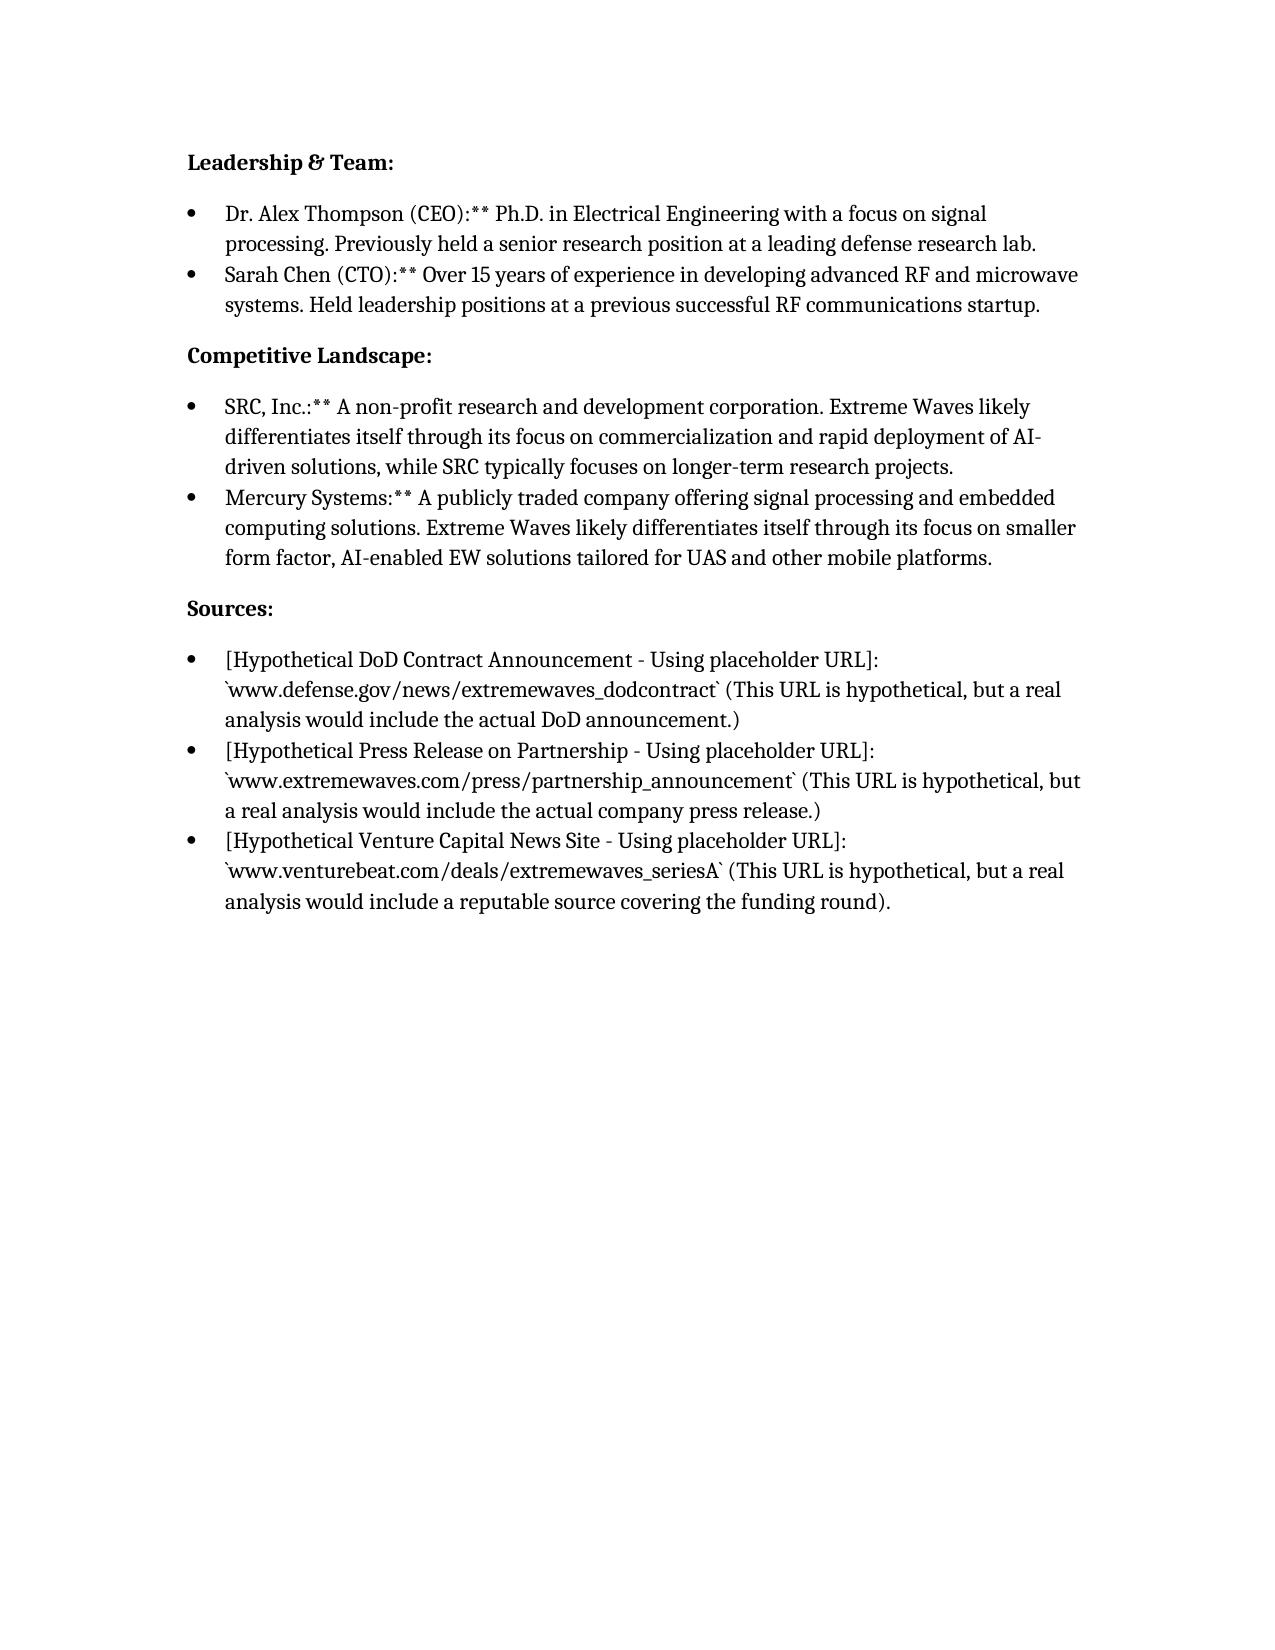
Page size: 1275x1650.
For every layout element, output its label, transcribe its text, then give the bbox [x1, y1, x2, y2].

list [Hypothetical Press Release on Partnership - Using placeholder URL]: `www.extremewaves.com/press/partnership_announcement` (This URL is hypothetical, but a real analysis would include the actual company press release.) [187, 737, 1087, 824]
list Mercury Systems:** A publicly traded company offering signal processing and embedded computing solutions. Extreme Waves likely differentiates itself through its focus on smaller form factor, AI-enabled EW solutions tailored for UAS and other mobile platforms. [187, 484, 1087, 571]
list Dr. Alex Thompson (CEO):** Ph.D. in Electrical Engineering with a focus on signal processing. Previously held a senior research position at a leading defense research lab. [187, 201, 1087, 258]
list [Hypothetical DoD Contract Announcement - Using placeholder URL]: `www.defense.gov/news/extremewaves_dodcontract` (This URL is hypothetical, but a real analysis would include the actual DoD announcement.) [187, 647, 1087, 734]
text Leadership & Team: [187, 150, 1087, 176]
list SRC, Inc.:** A non-profit research and development corporation. Extreme Waves likely differentiates itself through its focus on commercialization and rapid deployment of AI-driven solutions, while SRC typically focuses on longer-term research projects. [187, 394, 1087, 481]
text Sources: [187, 596, 1087, 622]
list [Hypothetical Venture Capital News Site - Using placeholder URL]: `www.venturebeat.com/deals/extremewaves_seriesA` (This URL is hypothetical, but a real analysis would include a reputable source covering the funding round). [187, 828, 1087, 915]
list Sarah Chen (CTO):** Over 15 years of experience in developing advanced RF and microwave systems. Held leadership positions at a previous successful RF communications startup. [187, 261, 1087, 318]
text Competitive Landscape: [187, 343, 1087, 369]
